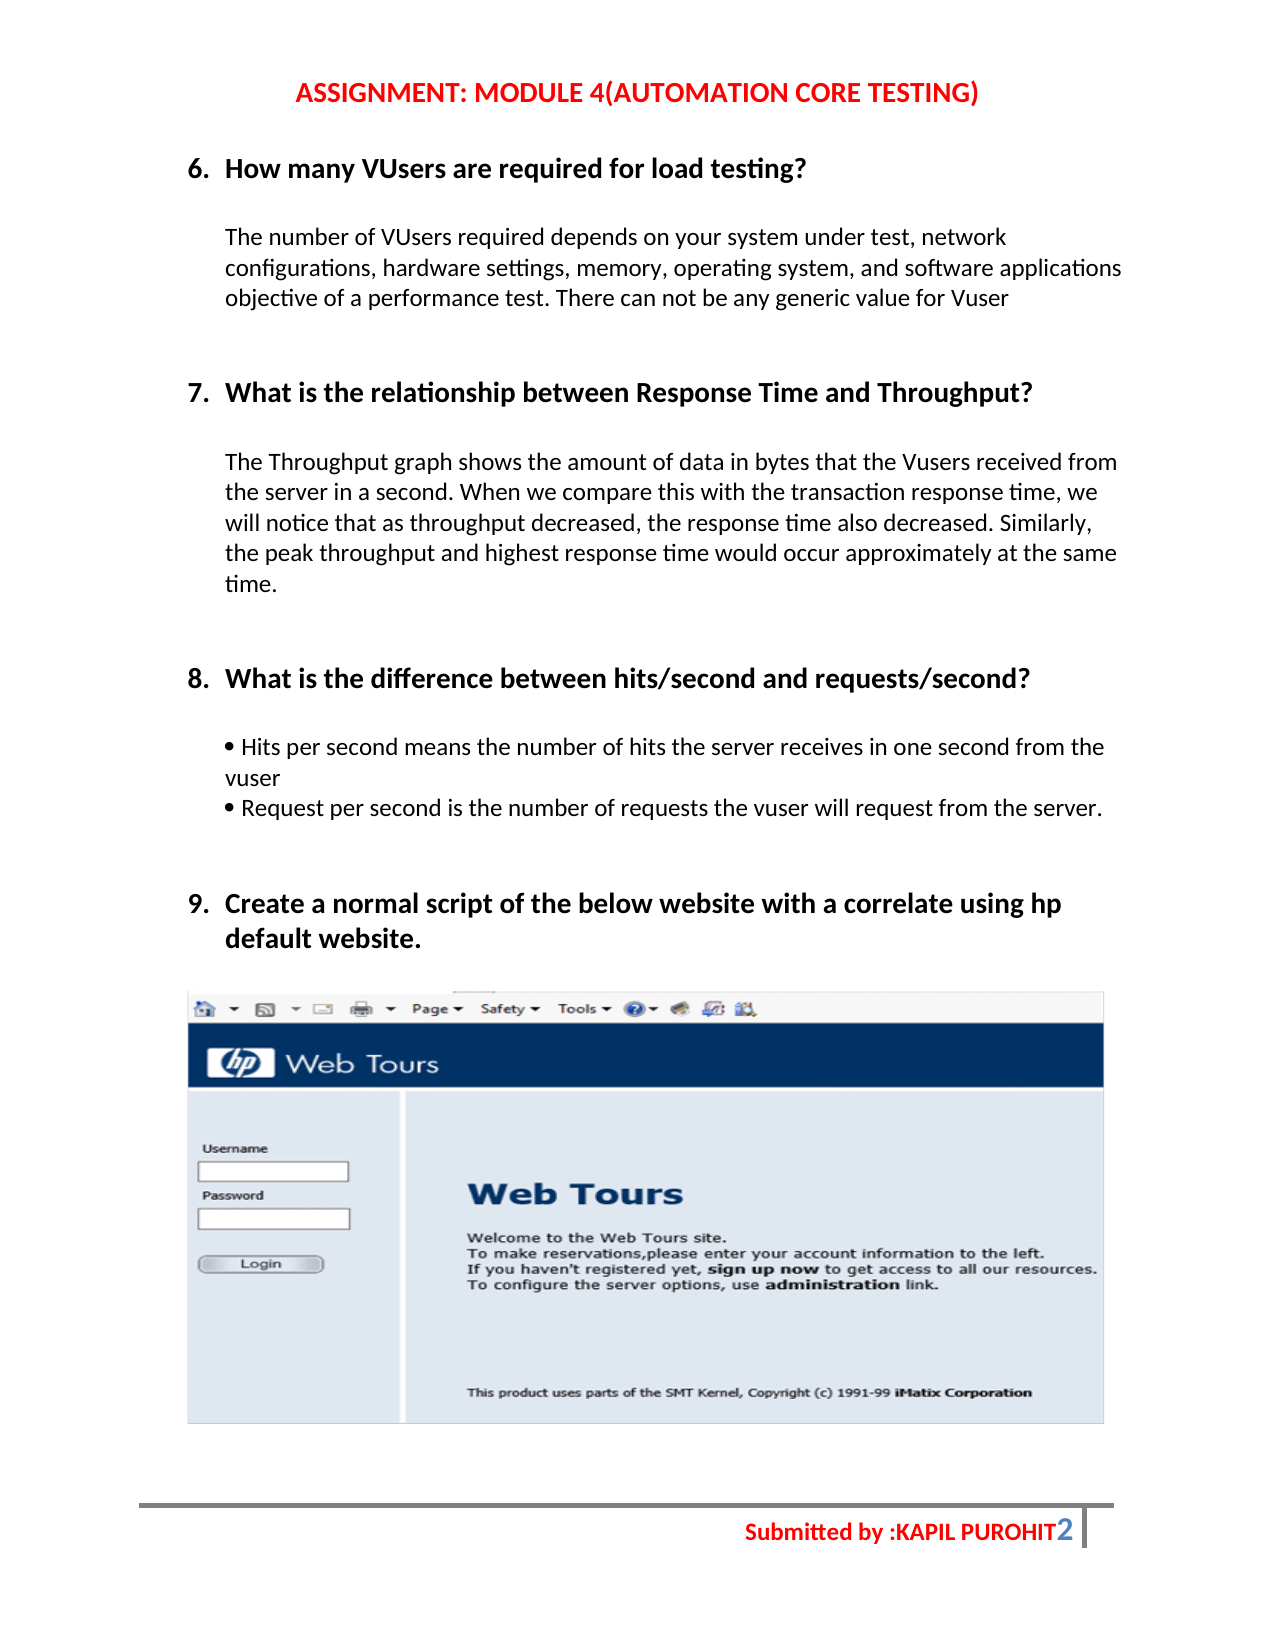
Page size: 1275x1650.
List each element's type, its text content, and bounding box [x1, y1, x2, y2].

list What is the relationship between Response Time and Throughput? [187, 374, 1125, 410]
list Create a normal script of the below website with a correlate using hp default website. [187, 885, 1125, 956]
list How many VUsers are required for load testing? [187, 150, 1125, 186]
text Hits per second means the number of hits the server receives in one second from the vuser [225, 731, 1125, 792]
list What is the difference between hits/second and requests/second? [187, 660, 1125, 696]
text The Throughput graph shows the amount of data in bytes that the Vusers received from the server in a second. When we compare this with the transaction response time, we will notice that as throughput decreased, the response time also decreased. Similarly, the peak throughput and highest response time would occur approximately at the same time. [225, 446, 1125, 598]
picture [187, 991, 1105, 1424]
text Request per second is the number of requests the vuser will request from the server. [225, 792, 1125, 823]
text The number of VUsers required depends on your system under test, network configurations, hardware settings, memory, operating system, and software applications objective of a performance test. There can not be any generic value for Vuser [225, 221, 1125, 313]
